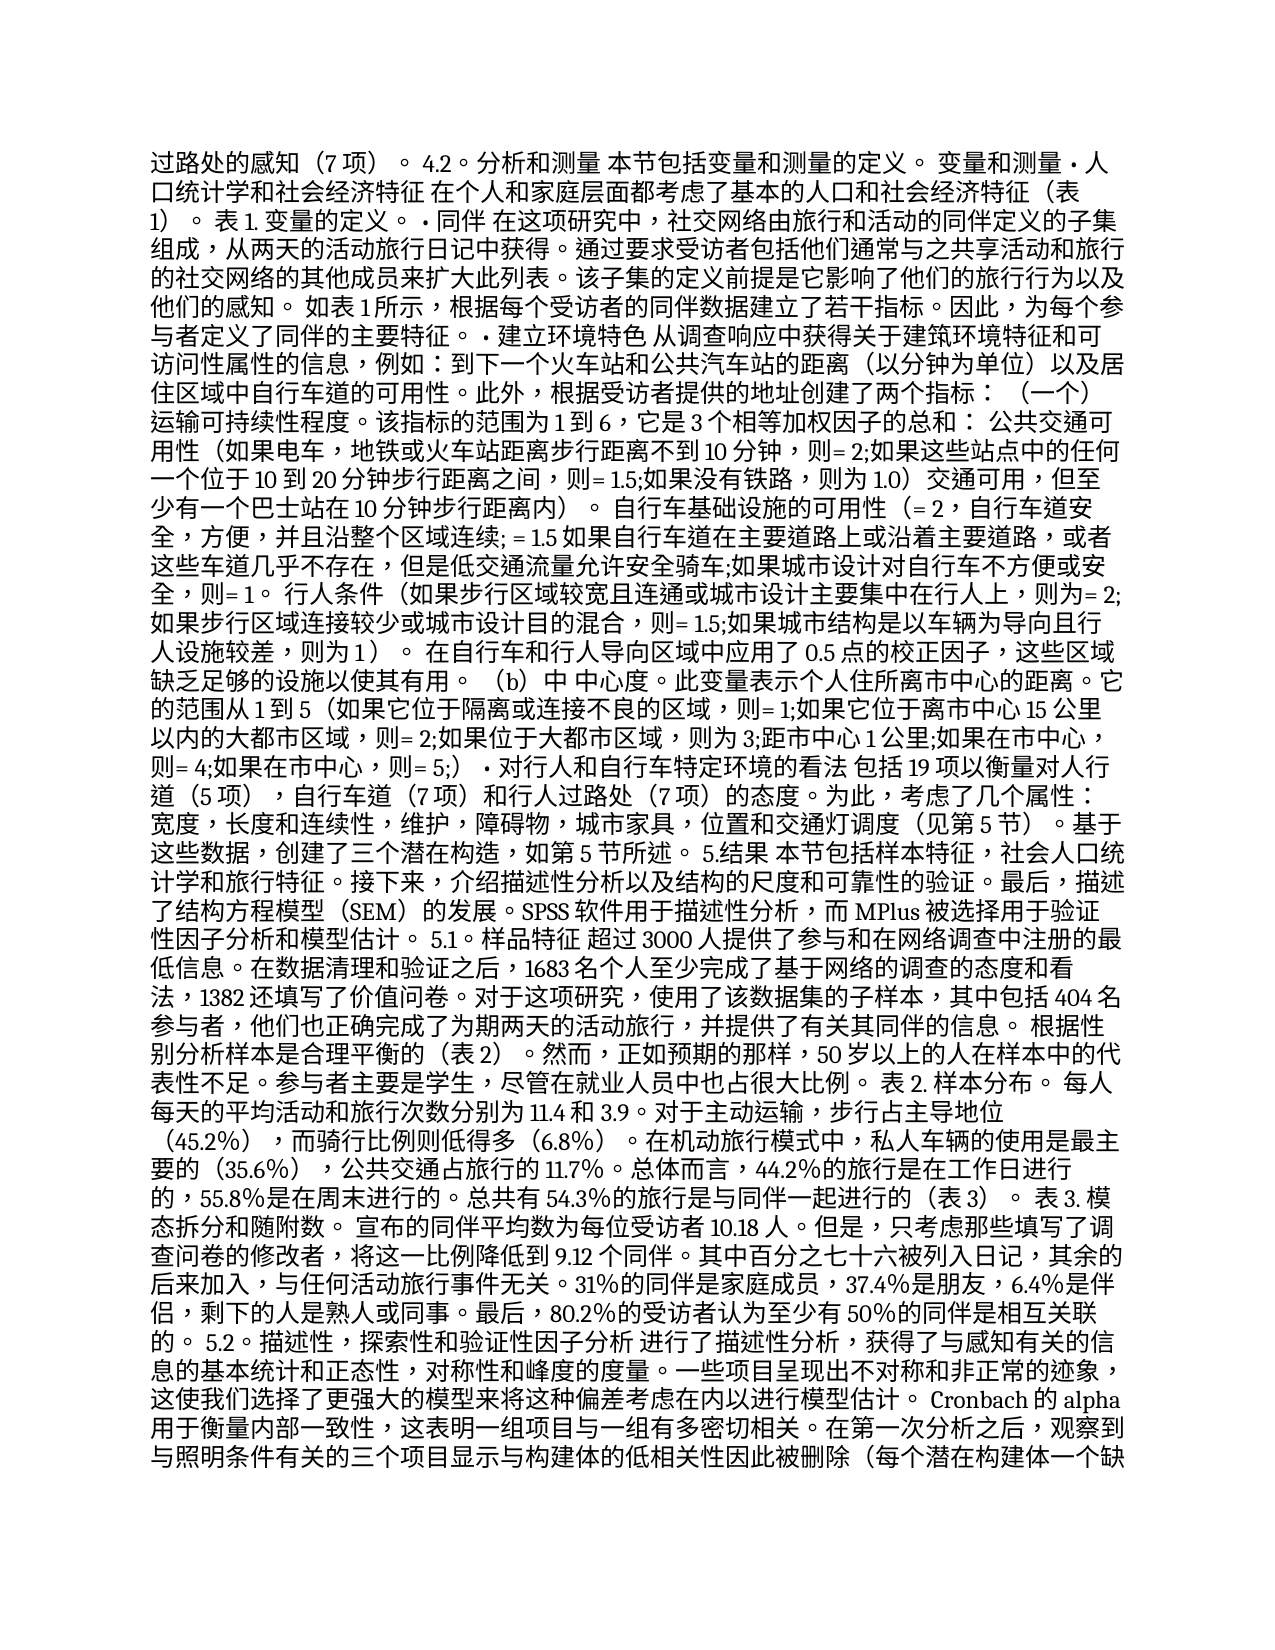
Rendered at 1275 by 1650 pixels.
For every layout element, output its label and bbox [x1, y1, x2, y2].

text [150, 150, 1125, 1472]
